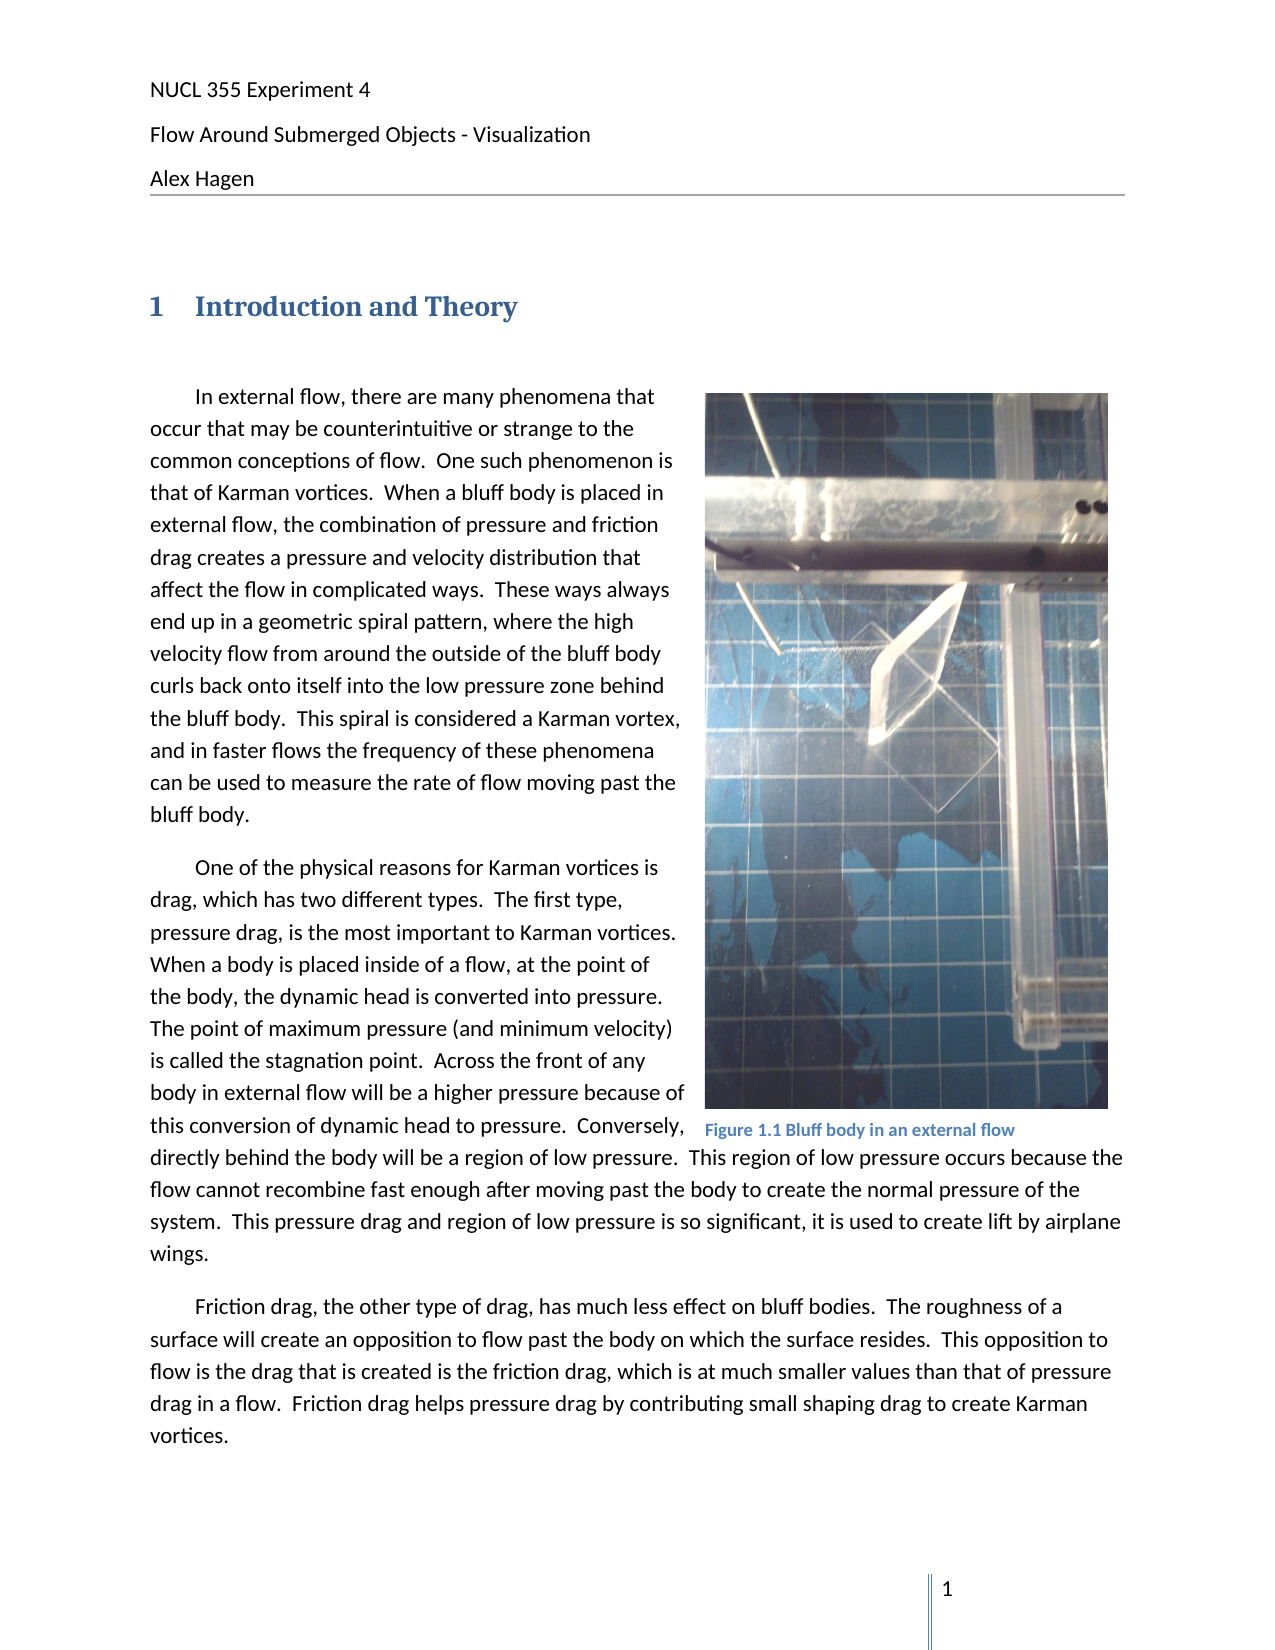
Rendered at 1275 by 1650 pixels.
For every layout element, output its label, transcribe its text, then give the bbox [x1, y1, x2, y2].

text In external flow, there are many phenomena that occur that may be counterintuitive or strange to the common conceptions of flow. One such phenomenon is that of Karman vortices. When a bluff body is placed in external flow, the combination of pressure and friction drag creates a pressure and velocity distribution that affect the flow in complicated ways. These ways always end up in a geometric spiral pattern, where the high velocity flow from around the outside of the bluff body curls back onto itself into the low pressure zone behind the bluff body. This spiral is considered a Karman vortex, and in faster flows the frequency of these phenomena can be used to measure the rate of flow moving past the bluff body. [150, 382, 1125, 828]
text One of the physical reasons for Karman vortices is drag, which has two different types. The first type, pressure drag, is the most important to Karman vortices. When a body is placed inside of a flow, at the point of the body, the dynamic head is converted into pressure. The point of maximum pressure (and minimum velocity) is called the stagnation point. Across the front of any body in external flow will be a higher pressure because of this conversion of dynamic head to pressure. Conversely, directly behind the body will be a region of low pressure. This region of low pressure occurs because the flow cannot recombine fast enough after moving past the body to create the normal pressure of the system. This pressure drag and region of low pressure is so significant, it is used to create lift by airplane wings. [150, 853, 1125, 1267]
subtitle Introduction and Theory [150, 290, 1125, 324]
text Friction drag, the other type of drag, has much less effect on bluff bodies. The roughness of a surface will create an opposition to flow past the body on which the surface resides. This opposition to flow is the drag that is created is the friction drag, which is at much smaller values than that of pressure drag in a flow. Friction drag helps pressure drag by contributing small shaping drag to create Karman vortices. [150, 1292, 1125, 1449]
